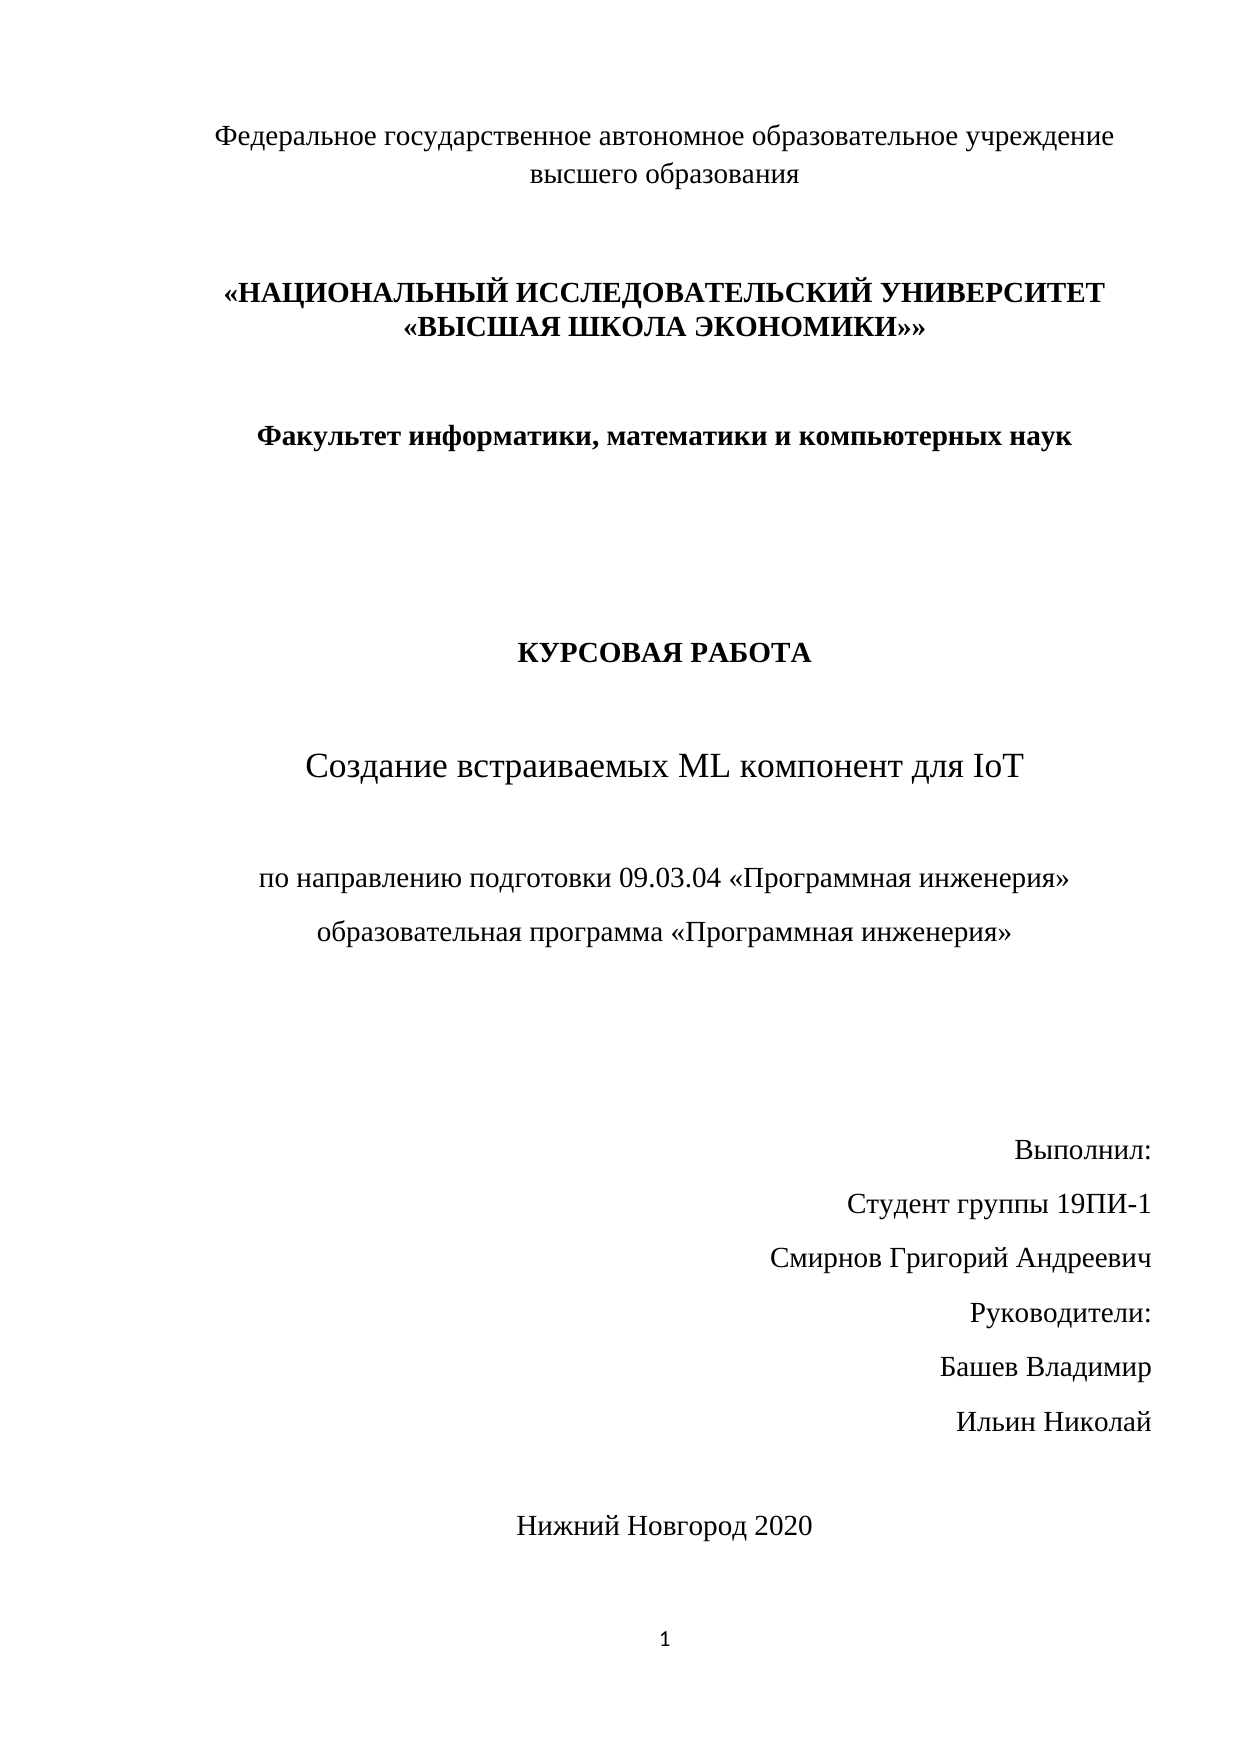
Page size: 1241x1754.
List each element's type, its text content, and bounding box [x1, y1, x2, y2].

text Ильин Николай [177, 1404, 1152, 1437]
text КУРСОВАЯ РАБОТА [177, 635, 1152, 669]
text Башев Владимир [177, 1349, 1152, 1383]
text по направлению подготовки 09.03.04 «Программная инженерия» [177, 860, 1152, 893]
text Студент группы 19ПИ-1 [177, 1186, 1152, 1220]
text Создание встраиваемых ML компонент для IoT [177, 744, 1152, 785]
text Руководители: [177, 1295, 1152, 1328]
text Выполнил: [177, 1132, 1152, 1165]
text Нижний Новгород 2020 [177, 1508, 1152, 1541]
text Федеральное государственное автономное образовательное учреждение высшего образования [177, 118, 1152, 190]
text образовательная программа «Программная инженерия» [177, 914, 1152, 948]
text «НАЦИОНАЛЬНЫЙ ИССЛЕДОВАТЕЛЬСКИЙ УНИВЕРСИТЕТ «ВЫСШАЯ ШКОЛА ЭКОНОМИКИ»» [177, 275, 1152, 342]
text Факультет информатики, математики и компьютерных наук [177, 418, 1152, 451]
text Смирнов Григорий Андреевич [177, 1241, 1152, 1274]
